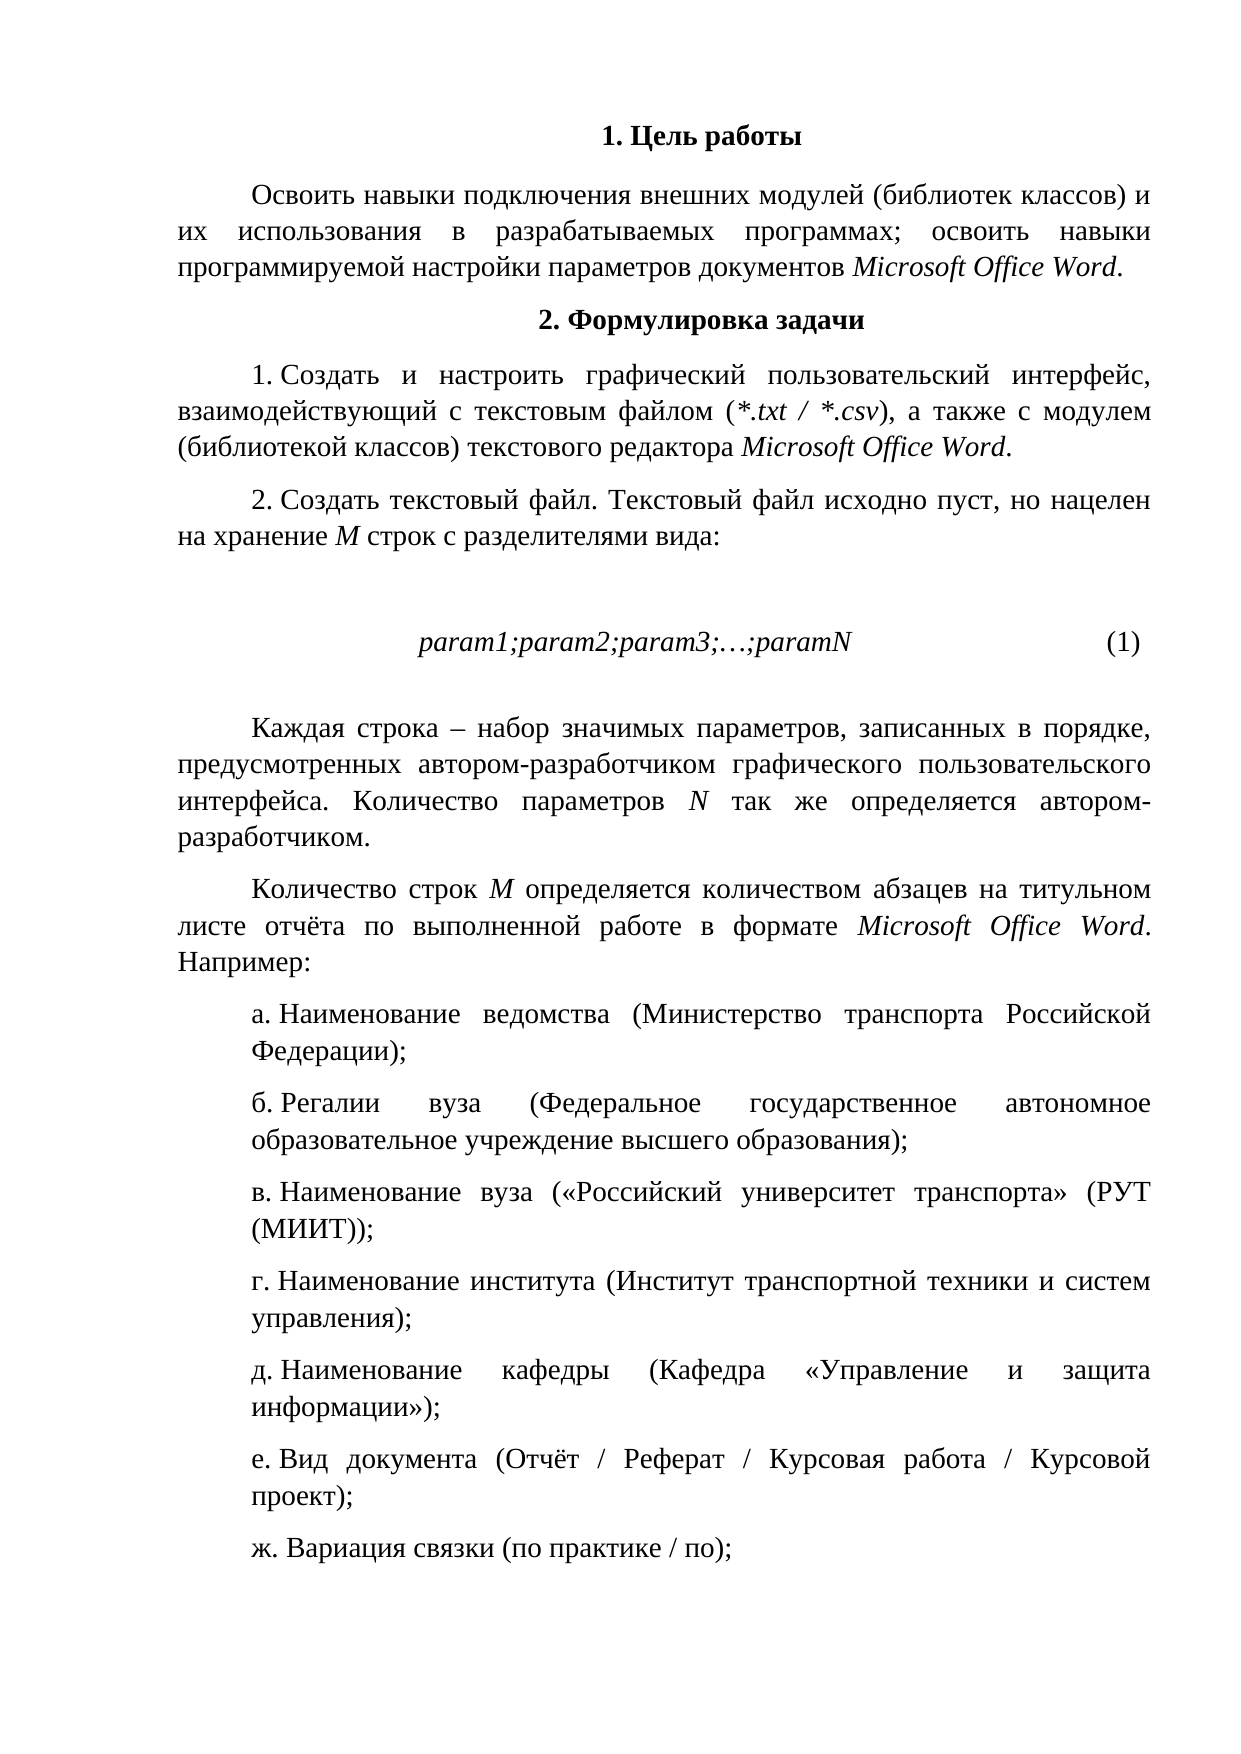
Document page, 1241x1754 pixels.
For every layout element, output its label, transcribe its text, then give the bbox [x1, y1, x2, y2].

text 1. Создать и настроить графический пользовательский интерфейс, взаимодействующий с текстовым файлом (*.txt / *.csv), а также с модулем (библиотекой классов) текстового редактора Microsoft Office Word. [177, 357, 1152, 463]
subtitle 2. Формулировка задачи [251, 302, 1152, 336]
text е. Вид документа (Отчёт / Реферат / Курсовая работа / Курсовой проект); [251, 1441, 1152, 1511]
text Каждая строка – набор значимых параметров, записанных в порядке, предусмотренных автором-разработчиком графического пользовательского интерфейса. Количество параметров N так же определяется автором-разработчиком. [177, 710, 1152, 852]
text 2. Создать текстовый файл. Текстовый файл исходно пуст, но нацелен на хранение M строк с разделителями вида: [177, 482, 1152, 552]
text г. Наименование института (Институт транспортной техники и систем управления); [251, 1263, 1152, 1333]
table_header (1) [1095, 624, 1152, 657]
text б. Регалии вуза (Федеральное государственное автономное образовательное учреждение высшего образования); [251, 1086, 1152, 1155]
table_header param1;param2;param3;…;paramN [177, 624, 1095, 657]
text Количество строк M определяется количеством абзацев на титульном листе отчёта по выполненной работе в формате Microsoft Office Word. Например: [177, 872, 1152, 977]
text д. Наименование кафедры (Кафедра «Управление и защита информации»); [251, 1352, 1152, 1422]
subtitle 1. Цель работы [251, 118, 1152, 152]
text Освоить навыки подключения внешних модулей (библиотек классов) и их использования в разрабатываемых программах; освоить навыки программируемой настройки параметров документов Microsoft Office Word. [177, 177, 1152, 283]
text а. Наименование ведомства (Министерство транспорта Российской Федерации); [251, 997, 1152, 1066]
text в. Наименование вуза («Российский университет транспорта» (РУТ (МИИТ)); [251, 1174, 1152, 1244]
text ж. Вариация связки (по практике / по); [177, 1530, 1152, 1564]
